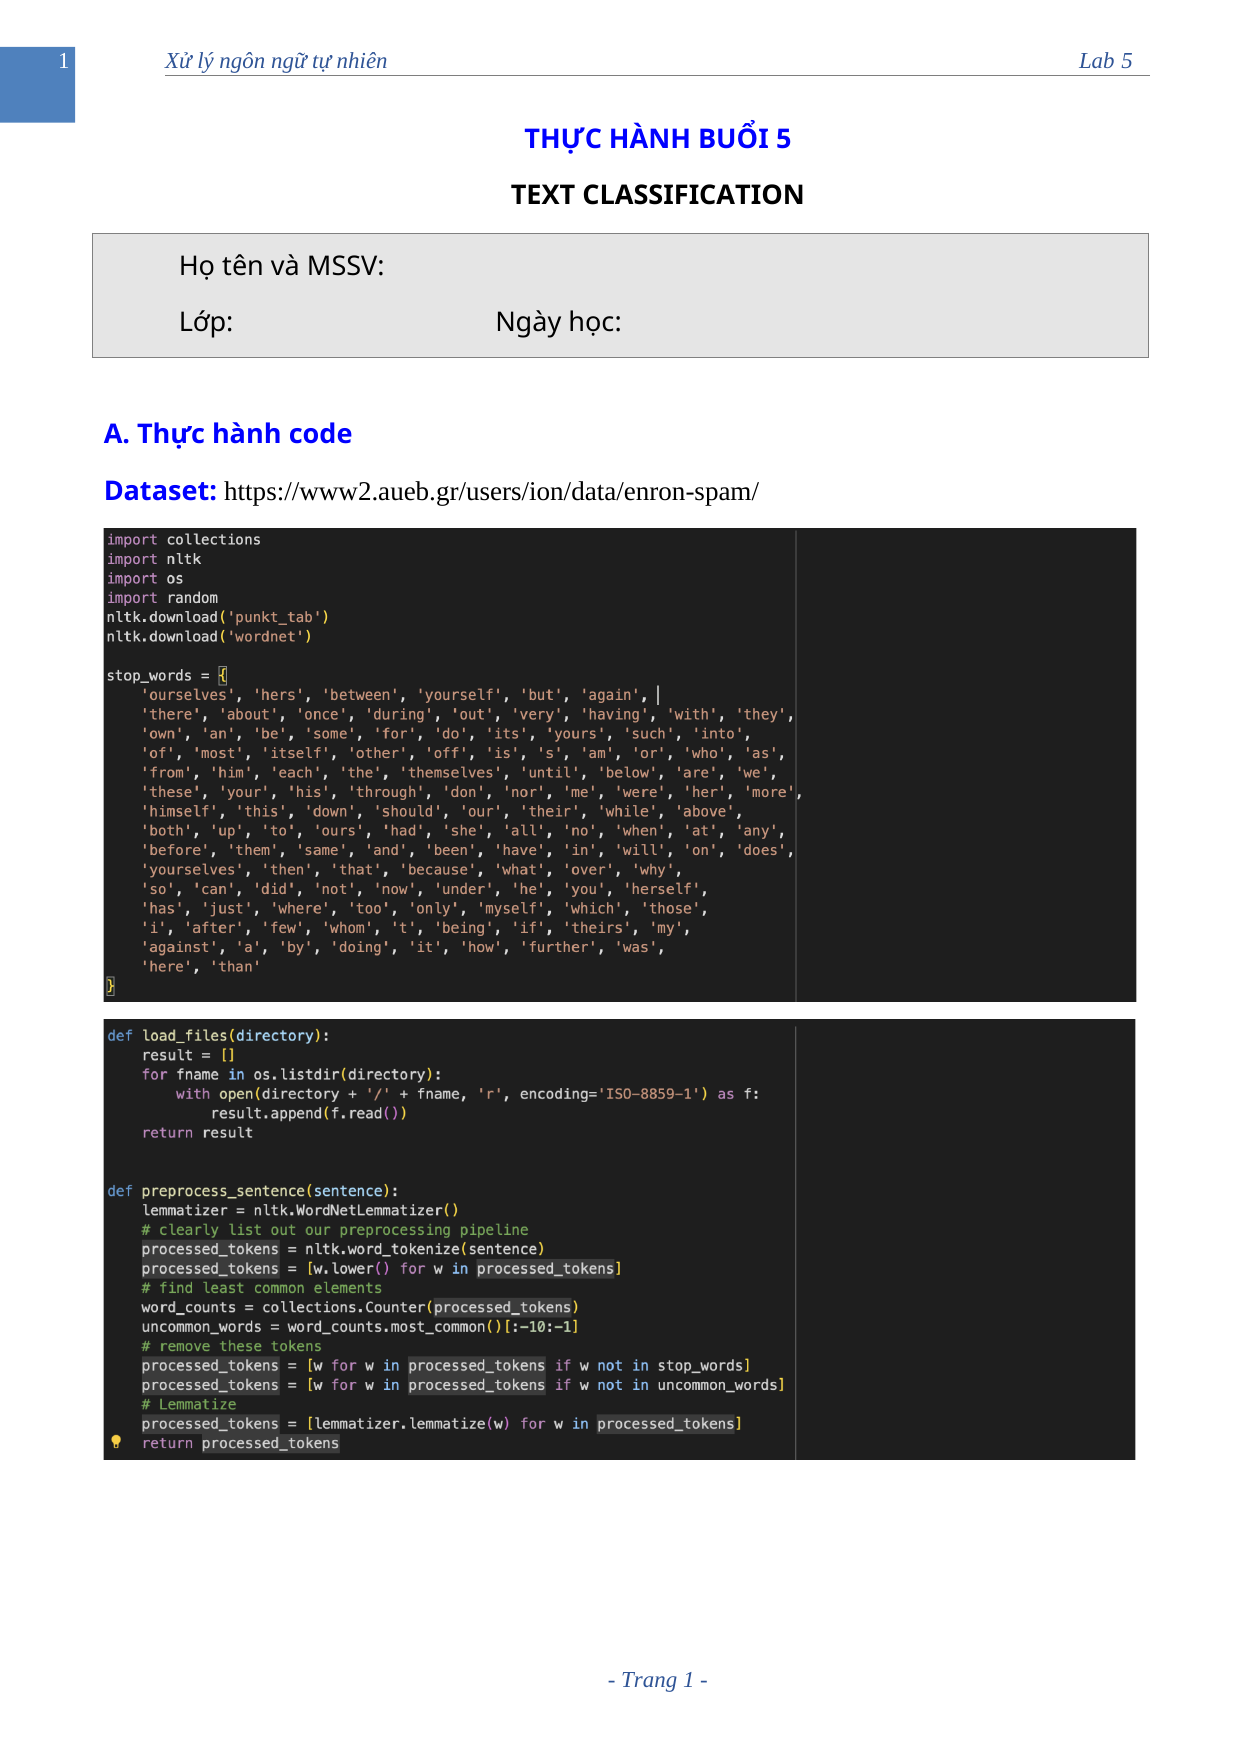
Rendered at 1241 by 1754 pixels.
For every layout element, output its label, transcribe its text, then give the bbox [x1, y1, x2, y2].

picture [103, 1019, 1136, 1460]
table_header Họ tên và MSSV: Lớp: Ngày học: [93, 234, 1148, 357]
text TEXT CLASSIFICATION [178, 176, 1137, 213]
list Dataset: https://www2.aueb.gr/users/ion/data/enron-spam/ [103, 472, 1137, 508]
text THỰC HÀNH BUỔI 5 [178, 119, 1137, 156]
picture [103, 528, 1137, 1002]
list Thực hành code [103, 415, 1137, 452]
